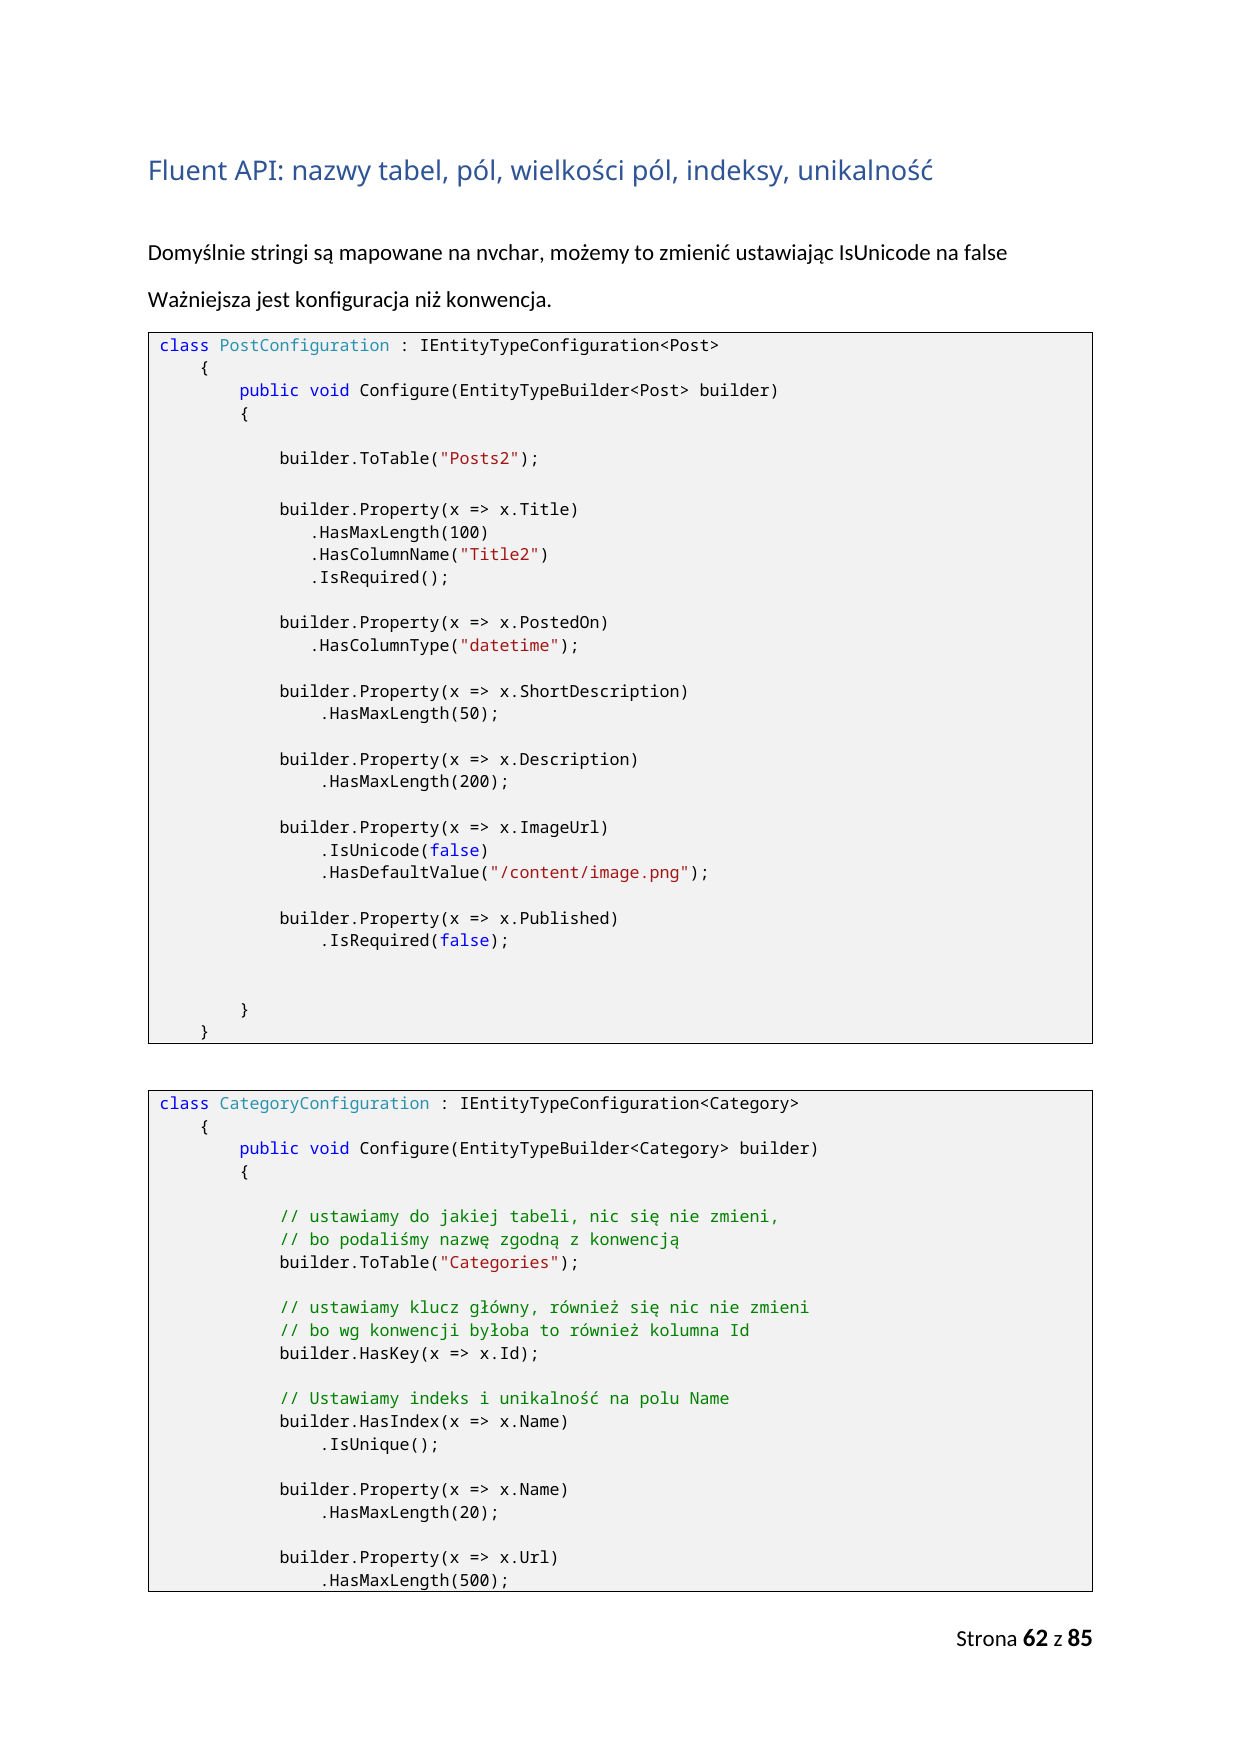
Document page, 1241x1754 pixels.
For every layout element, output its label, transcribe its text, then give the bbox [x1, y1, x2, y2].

text Ważniejsza jest konfiguracja niż konwencja. [148, 285, 1093, 313]
subtitle Fluent API: nazwy tabel, pól, wielkości pól, indeksy, unikalność [148, 152, 1093, 189]
table_header class PostConfiguration : IEntityTypeConfiguration<Post> { public void Configure(EntityTypeBuilder<Post> builder) { builder.ToTable("Posts2"); builder.Property(x => x.Title) .HasMaxLength(100) .HasColumnName("Title2") .IsRequired(); builder.Property(x => x.PostedOn) .HasColumnType("datetime"); builder.Property(x => x.ShortDescription) .HasMaxLength(50); builder.Property(x => x.Description) .HasMaxLength(200); builder.Property(x => x.ImageUrl) .IsUnicode(false) .HasDefaultValue("/content/image.png"); builder.Property(x => x.Published) .IsRequired(false); } } [149, 333, 1092, 1042]
text Domyślnie stringi są mapowane na nvchar, możemy to zmienić ustawiając IsUnicode na false [148, 238, 1093, 266]
